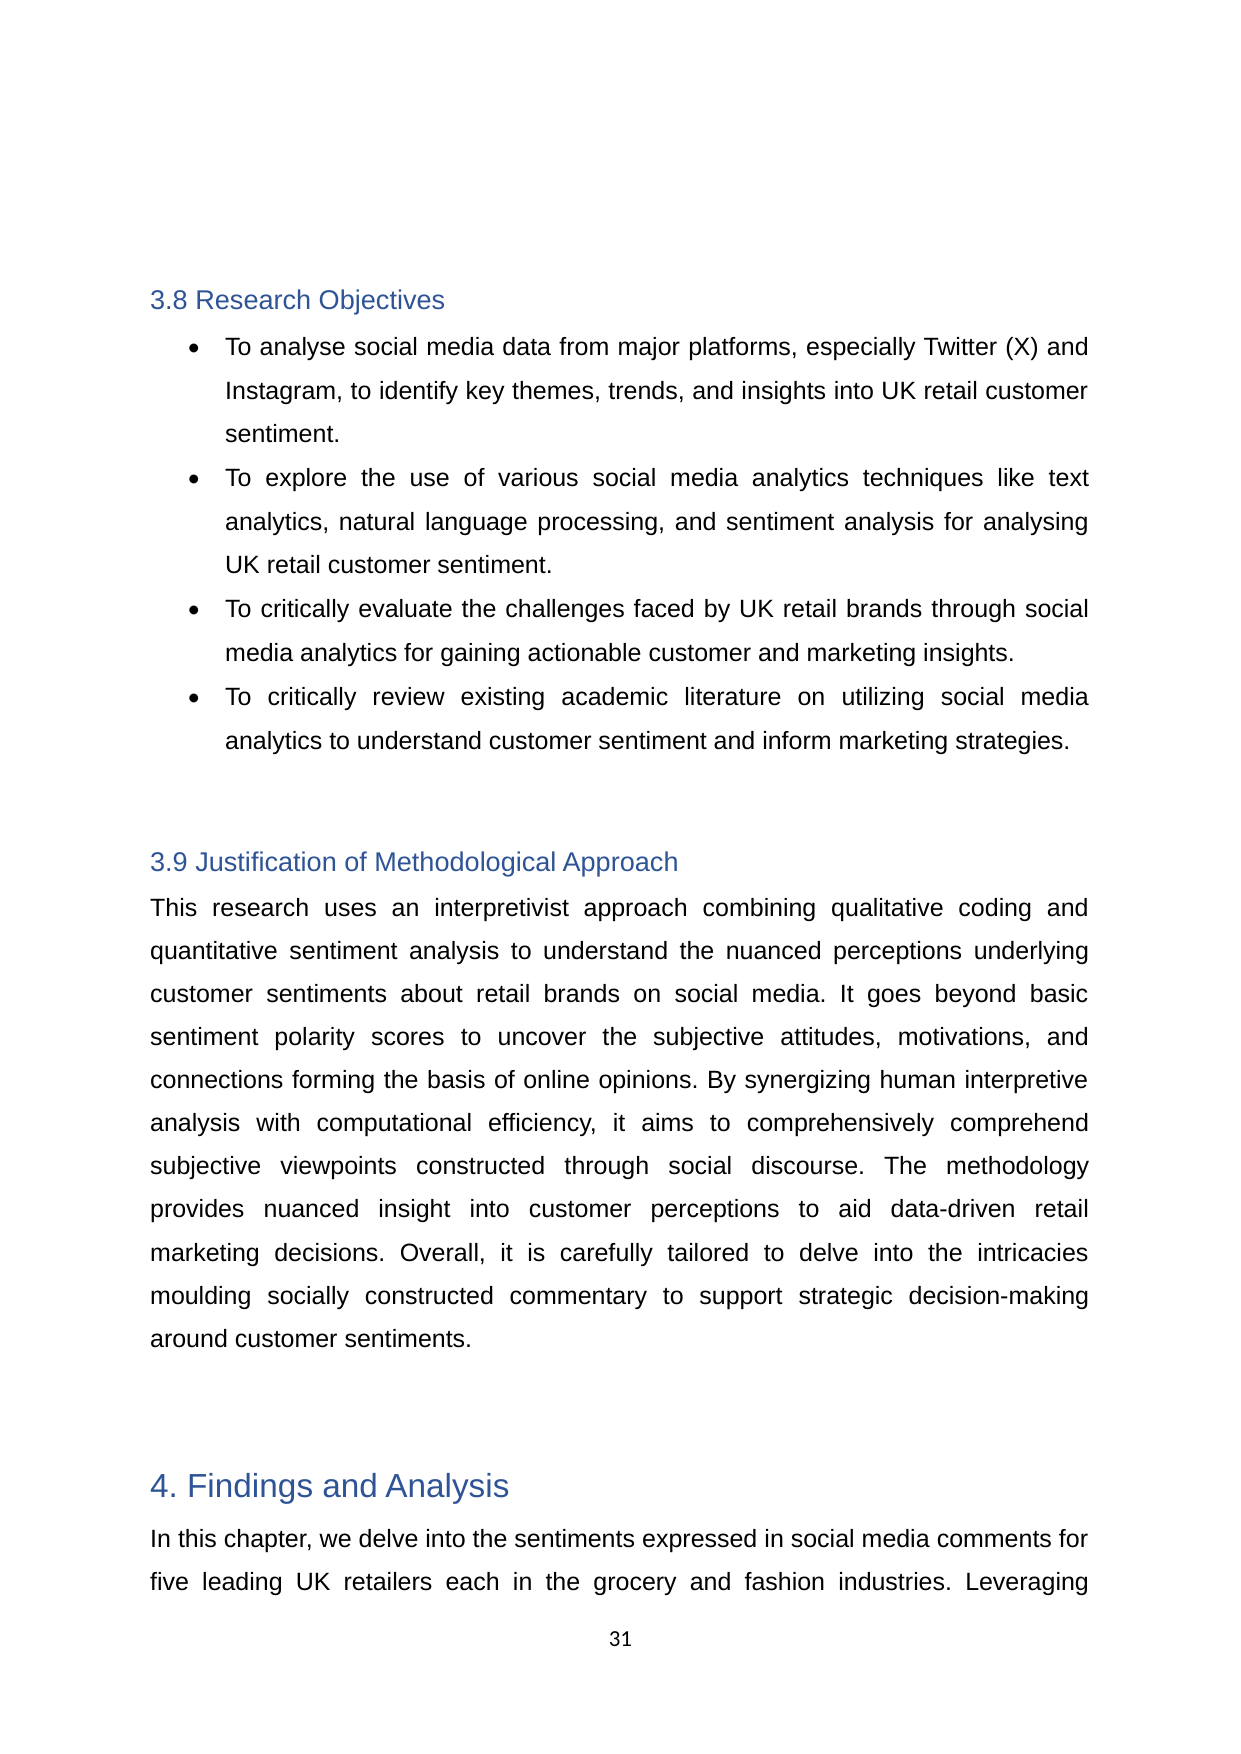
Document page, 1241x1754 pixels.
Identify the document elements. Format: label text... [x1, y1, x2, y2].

list To explore the use of various social media analytics techniques like text analytics, natural language processing, and sentiment analysis for analysing UK retail customer sentiment. [187, 462, 1090, 579]
list To critically review existing academic literature on utilizing social media analytics to understand customer sentiment and inform marketing strategies. [187, 681, 1090, 755]
subtitle 3.9 Justification of Methodological Approach [150, 846, 1090, 877]
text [150, 1524, 1090, 1596]
list To critically evaluate the challenges faced by UK retail brands through social media analytics for gaining actionable customer and marketing insights. [187, 593, 1090, 667]
subtitle 3.8 Research Objectives [150, 284, 1090, 315]
subtitle 4. Findings and Analysis [150, 1466, 1090, 1504]
text This research uses an interpretivist approach combining qualitative coding and quantitative sentiment analysis to understand the nuanced perceptions underlying customer sentiments about retail brands on social media. It goes beyond basic sentiment polarity scores to uncover the subjective attitudes, motivations, and connections forming the basis of online opinions. By synergizing human interpretive analysis with computational efficiency, it aims to comprehensively comprehend subjective viewpoints constructed through social discourse. The methodology provides nuanced insight into customer perceptions to aid data-driven retail marketing decisions. Overall, it is carefully tailored to delve into the intricacies moulding socially constructed commentary to support strategic decision-making around customer sentiments. [150, 892, 1090, 1352]
list To analyse social media data from major platforms, especially Twitter (X) and Instagram, to identify key themes, trends, and insights into UK retail customer sentiment. [187, 331, 1090, 448]
